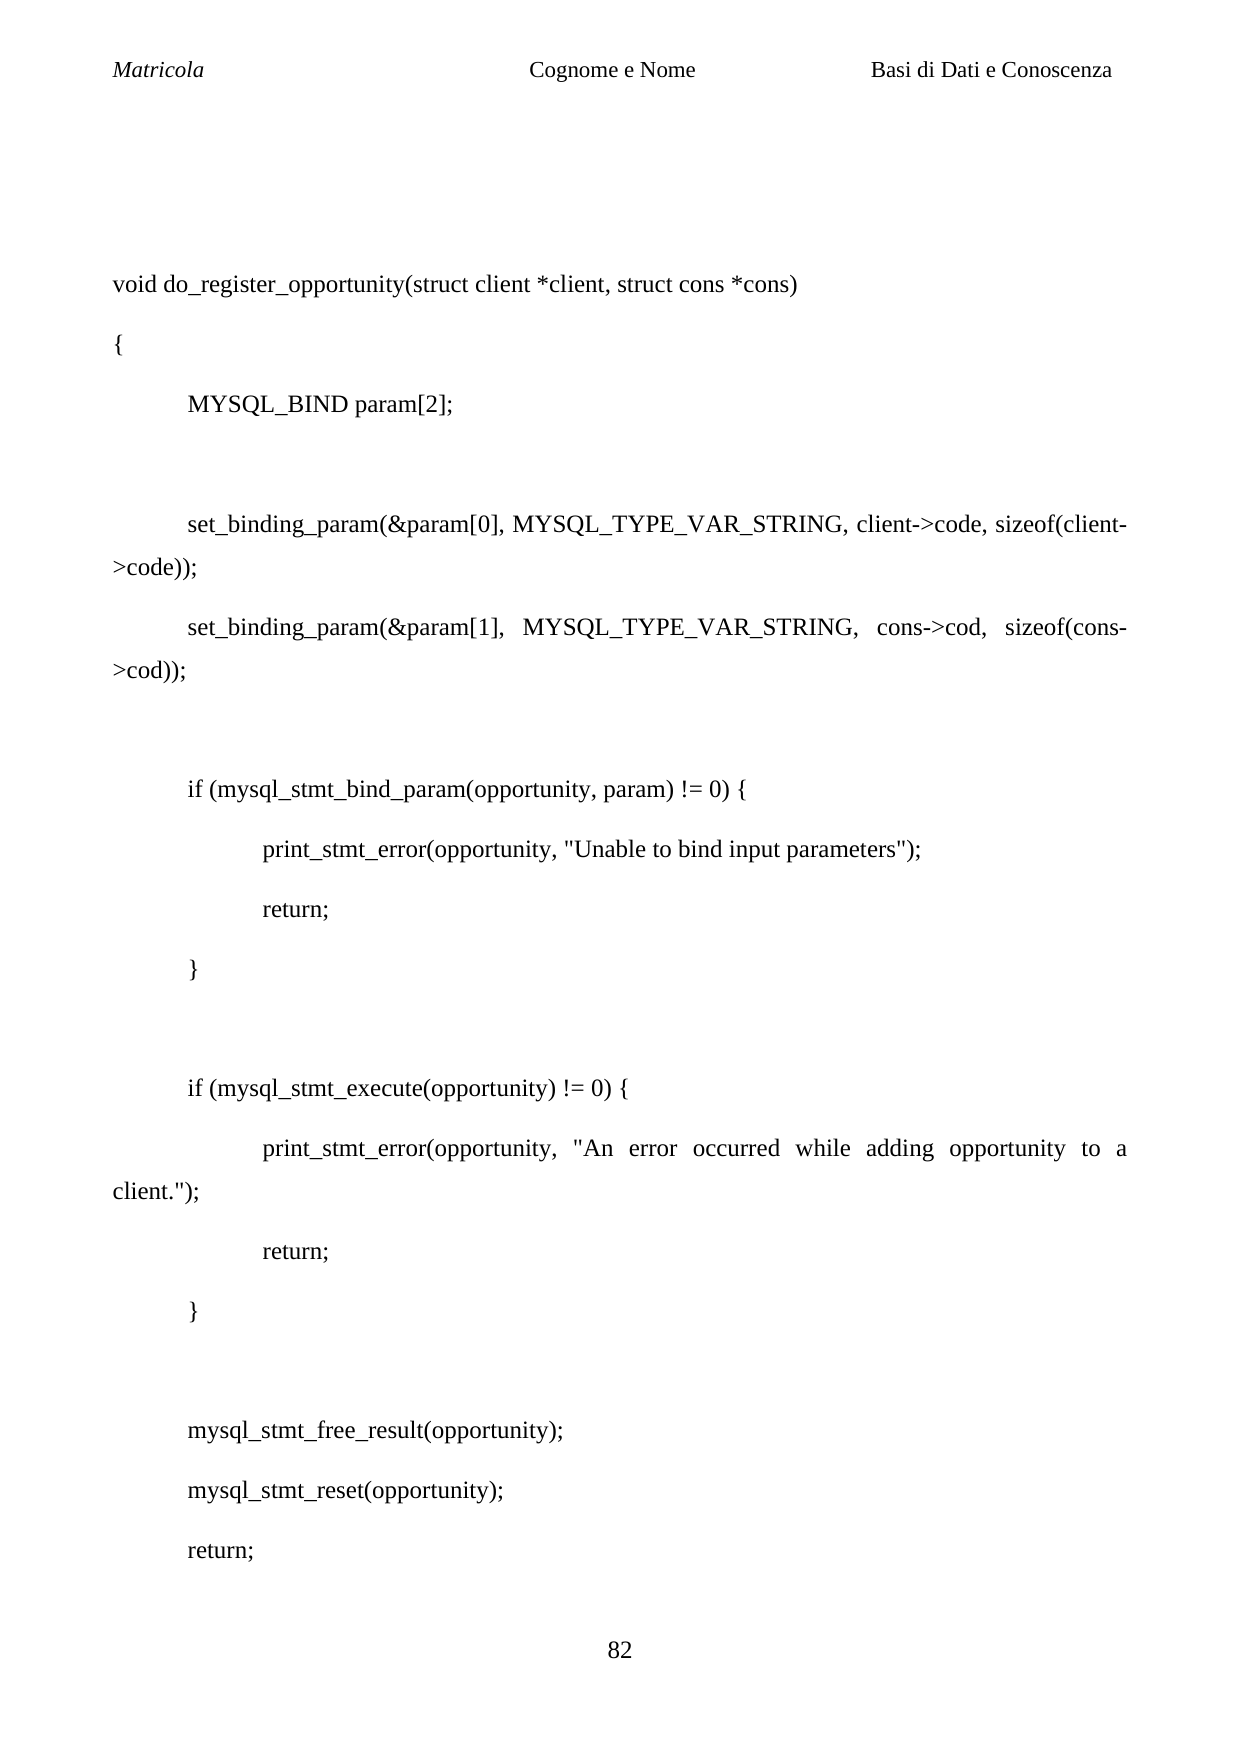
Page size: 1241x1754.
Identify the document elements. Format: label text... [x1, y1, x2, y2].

text return; [112, 894, 1128, 923]
text void do_register_opportunity(struct client *client, struct cons *cons) [112, 269, 1128, 298]
text print_stmt_error(opportunity, "An error occurred while adding opportunity to a client."); [112, 1133, 1128, 1205]
text } [112, 1296, 1128, 1324]
text { [112, 329, 1128, 358]
text return; [112, 1535, 1128, 1564]
text if (mysql_stmt_execute(opportunity) != 0) { [112, 1073, 1128, 1102]
text mysql_stmt_free_result(opportunity); [112, 1415, 1128, 1444]
text return; [112, 1236, 1128, 1265]
text set_binding_param(&param[0], MYSQL_TYPE_VAR_STRING, client->code, sizeof(client->code)); [112, 509, 1128, 581]
text mysql_stmt_reset(opportunity); [112, 1475, 1128, 1504]
text } [112, 954, 1128, 982]
text print_stmt_error(opportunity, "Unable to bind input parameters"); [112, 834, 1128, 863]
text MYSQL_BIND param[2]; [112, 389, 1128, 418]
text set_binding_param(&param[1], MYSQL_TYPE_VAR_STRING, cons->cod, sizeof(cons->cod)); [112, 612, 1128, 683]
text if (mysql_stmt_bind_param(opportunity, param) != 0) { [112, 774, 1128, 803]
